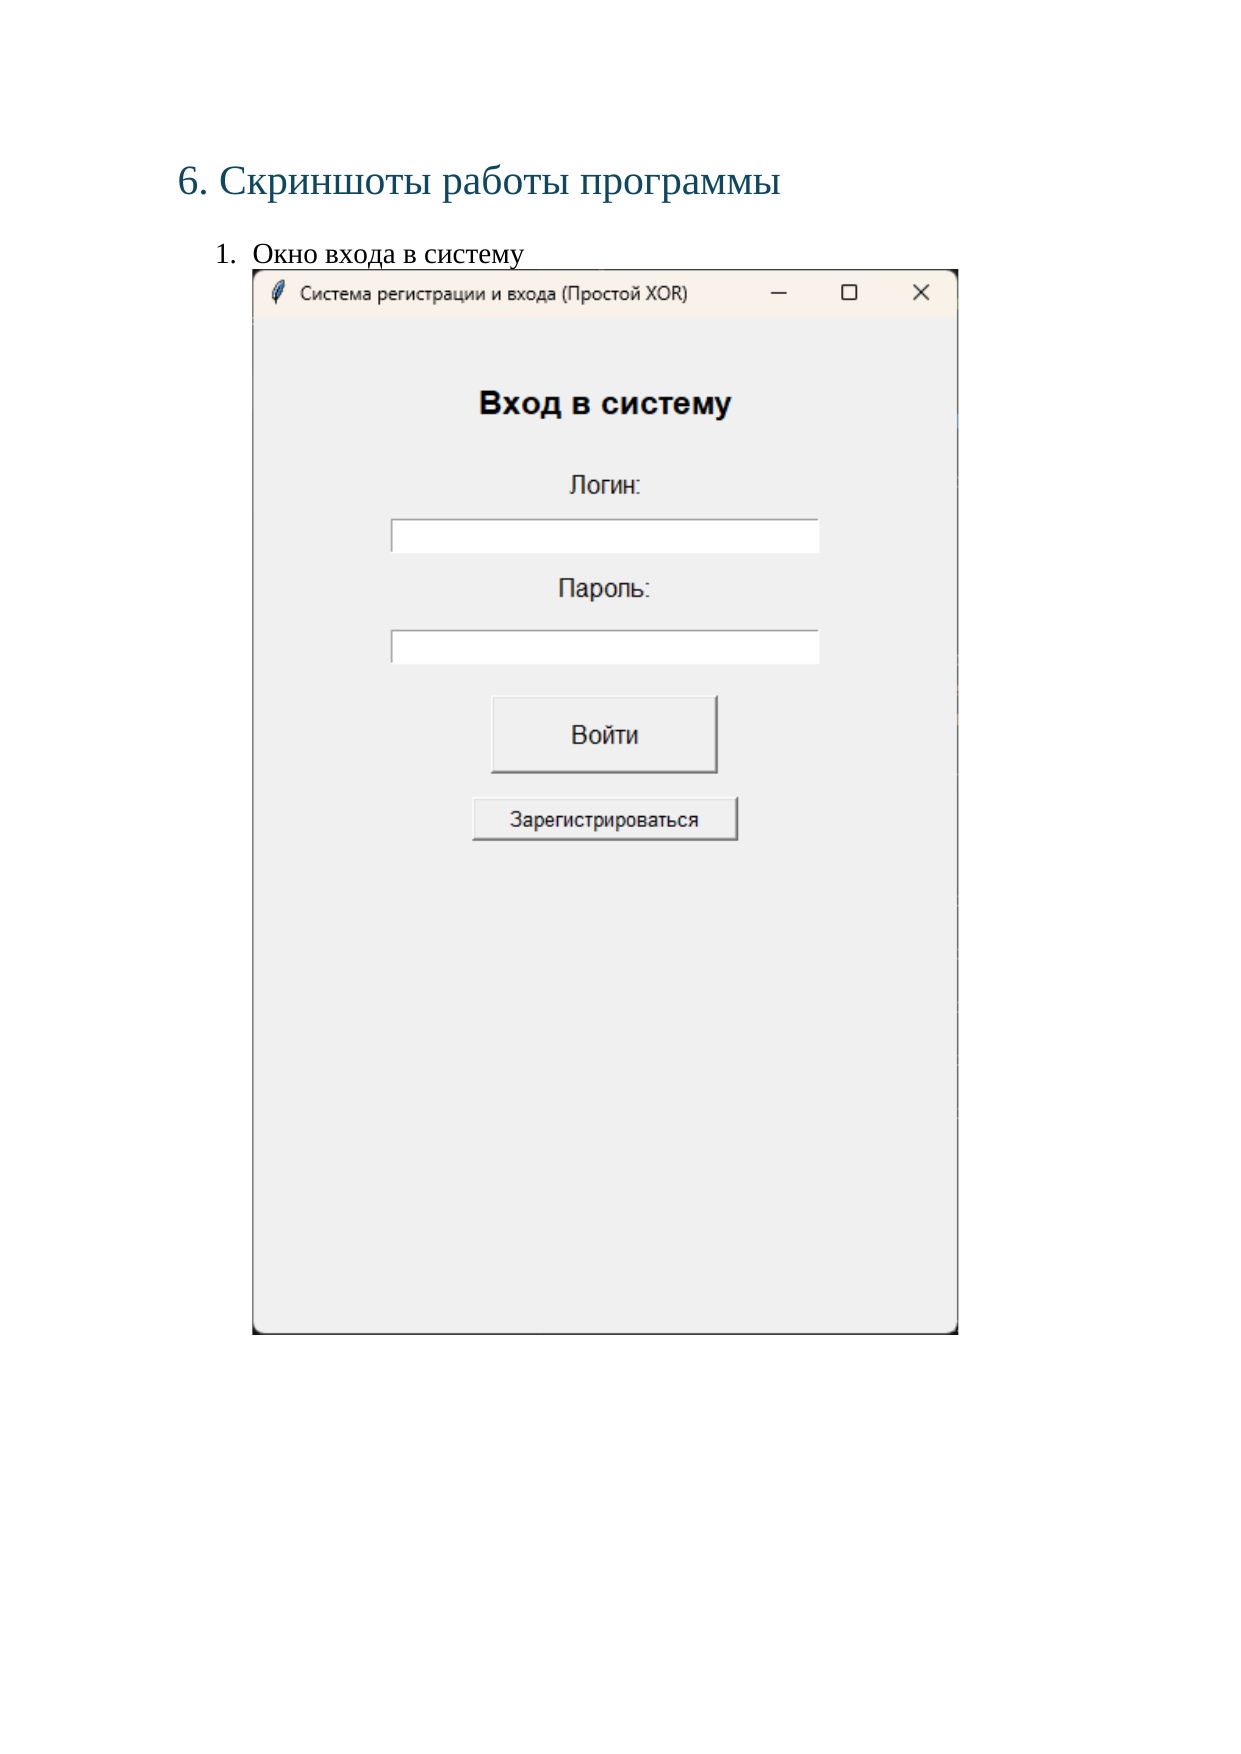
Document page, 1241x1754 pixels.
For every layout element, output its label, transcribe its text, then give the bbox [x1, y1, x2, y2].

picture [252, 269, 959, 1335]
subtitle 6. Скриншоты работы программы [177, 156, 1152, 203]
